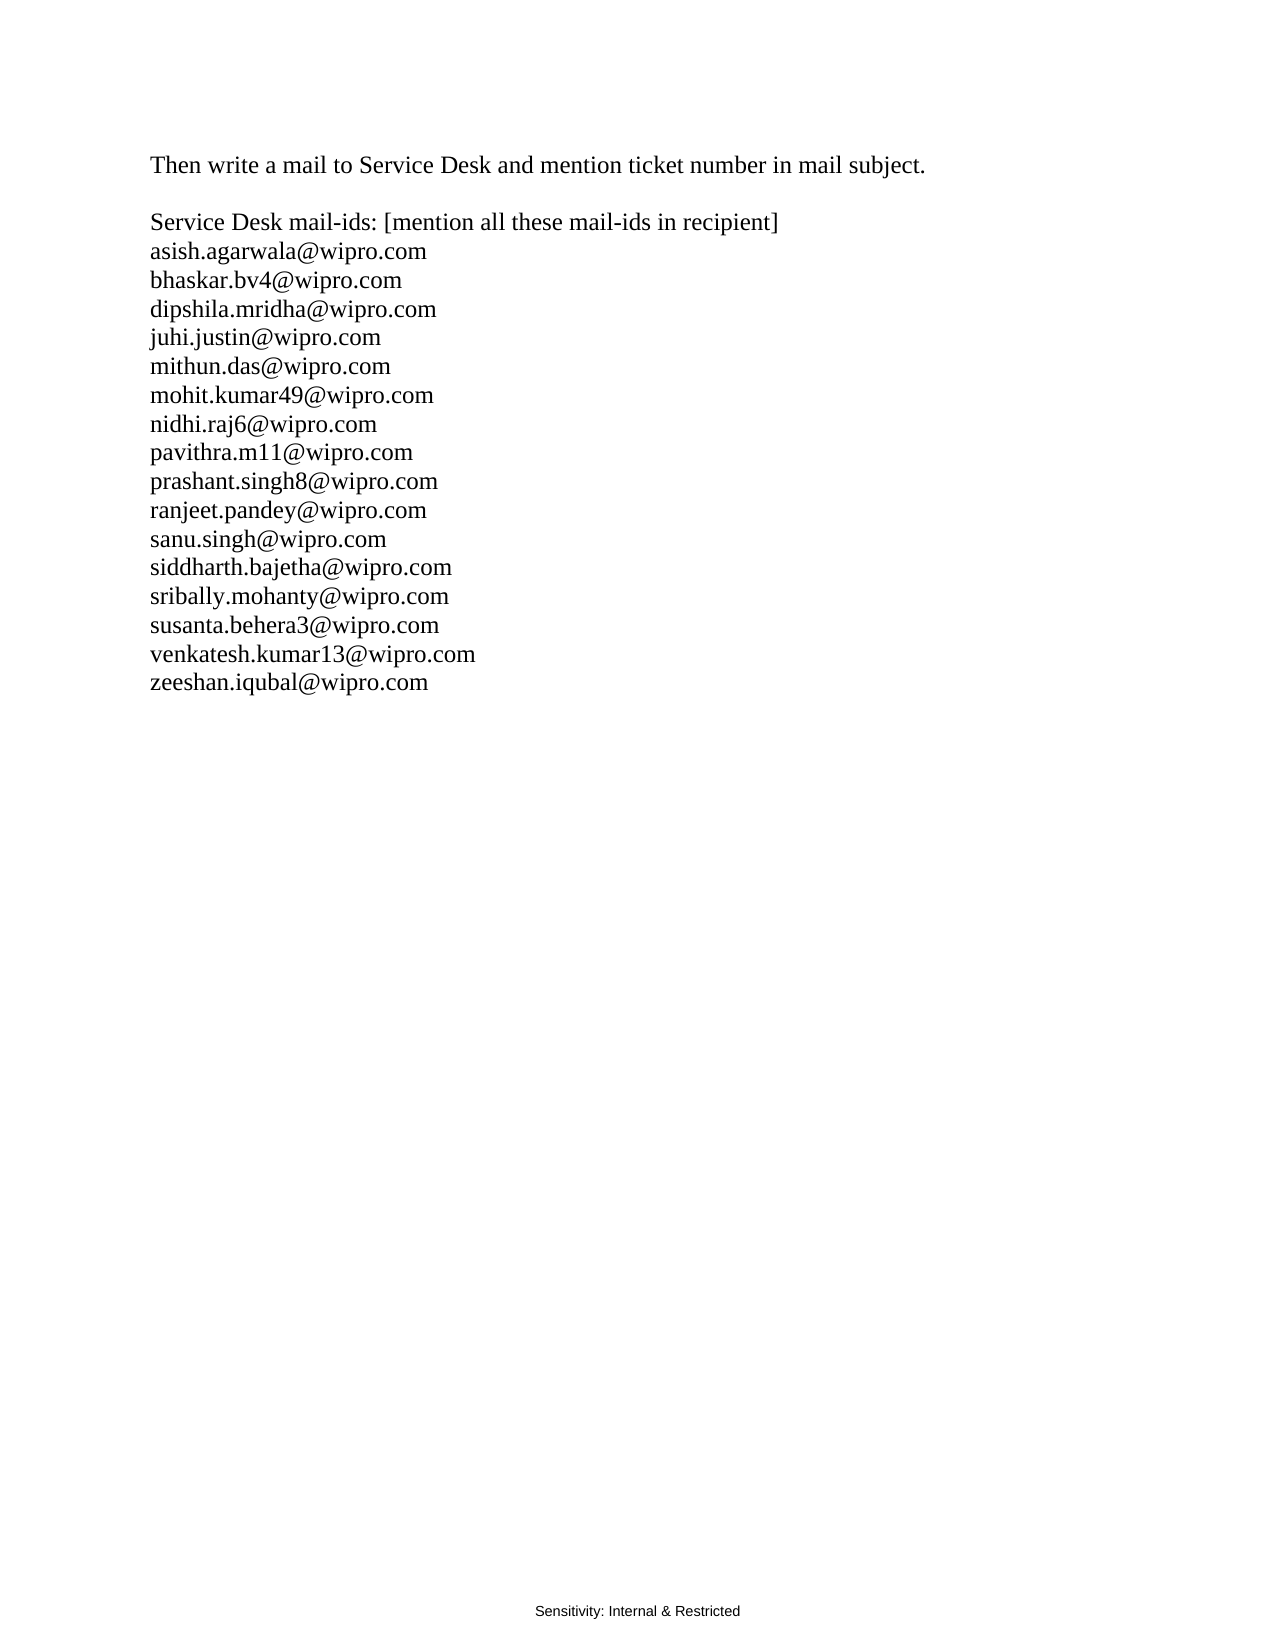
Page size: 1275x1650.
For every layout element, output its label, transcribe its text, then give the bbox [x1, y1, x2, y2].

text mohit.kumar49@wipro.com [150, 380, 1125, 409]
text zeeshan.iqubal@wipro.com [150, 667, 1125, 696]
text Service Desk mail-ids: [mention all these mail-ids in recipient] [150, 207, 1125, 236]
text sribally.mohanty@wipro.com [150, 581, 1125, 610]
text prashant.singh8@wipro.com [150, 466, 1125, 495]
text venkatesh.kumar13@wipro.com [150, 639, 1125, 667]
text ranjeet.pandey@wipro.com [150, 495, 1125, 524]
text mithun.das@wipro.com [150, 351, 1125, 380]
text siddharth.bajetha@wipro.com [150, 552, 1125, 581]
text Then write a mail to Service Desk and mention ticket number in mail subject. [150, 150, 1125, 179]
text sanu.singh@wipro.com [150, 524, 1125, 552]
text bhaskar.bv4@wipro.com [150, 265, 1125, 294]
text juhi.justin@wipro.com [150, 322, 1125, 351]
text dipshila.mridha@wipro.com [150, 294, 1125, 322]
text asish.agarwala@wipro.com [150, 236, 1125, 265]
text pavithra.m11@wipro.com [150, 437, 1125, 466]
text susanta.behera3@wipro.com [150, 610, 1125, 639]
text nidhi.raj6@wipro.com [150, 409, 1125, 437]
